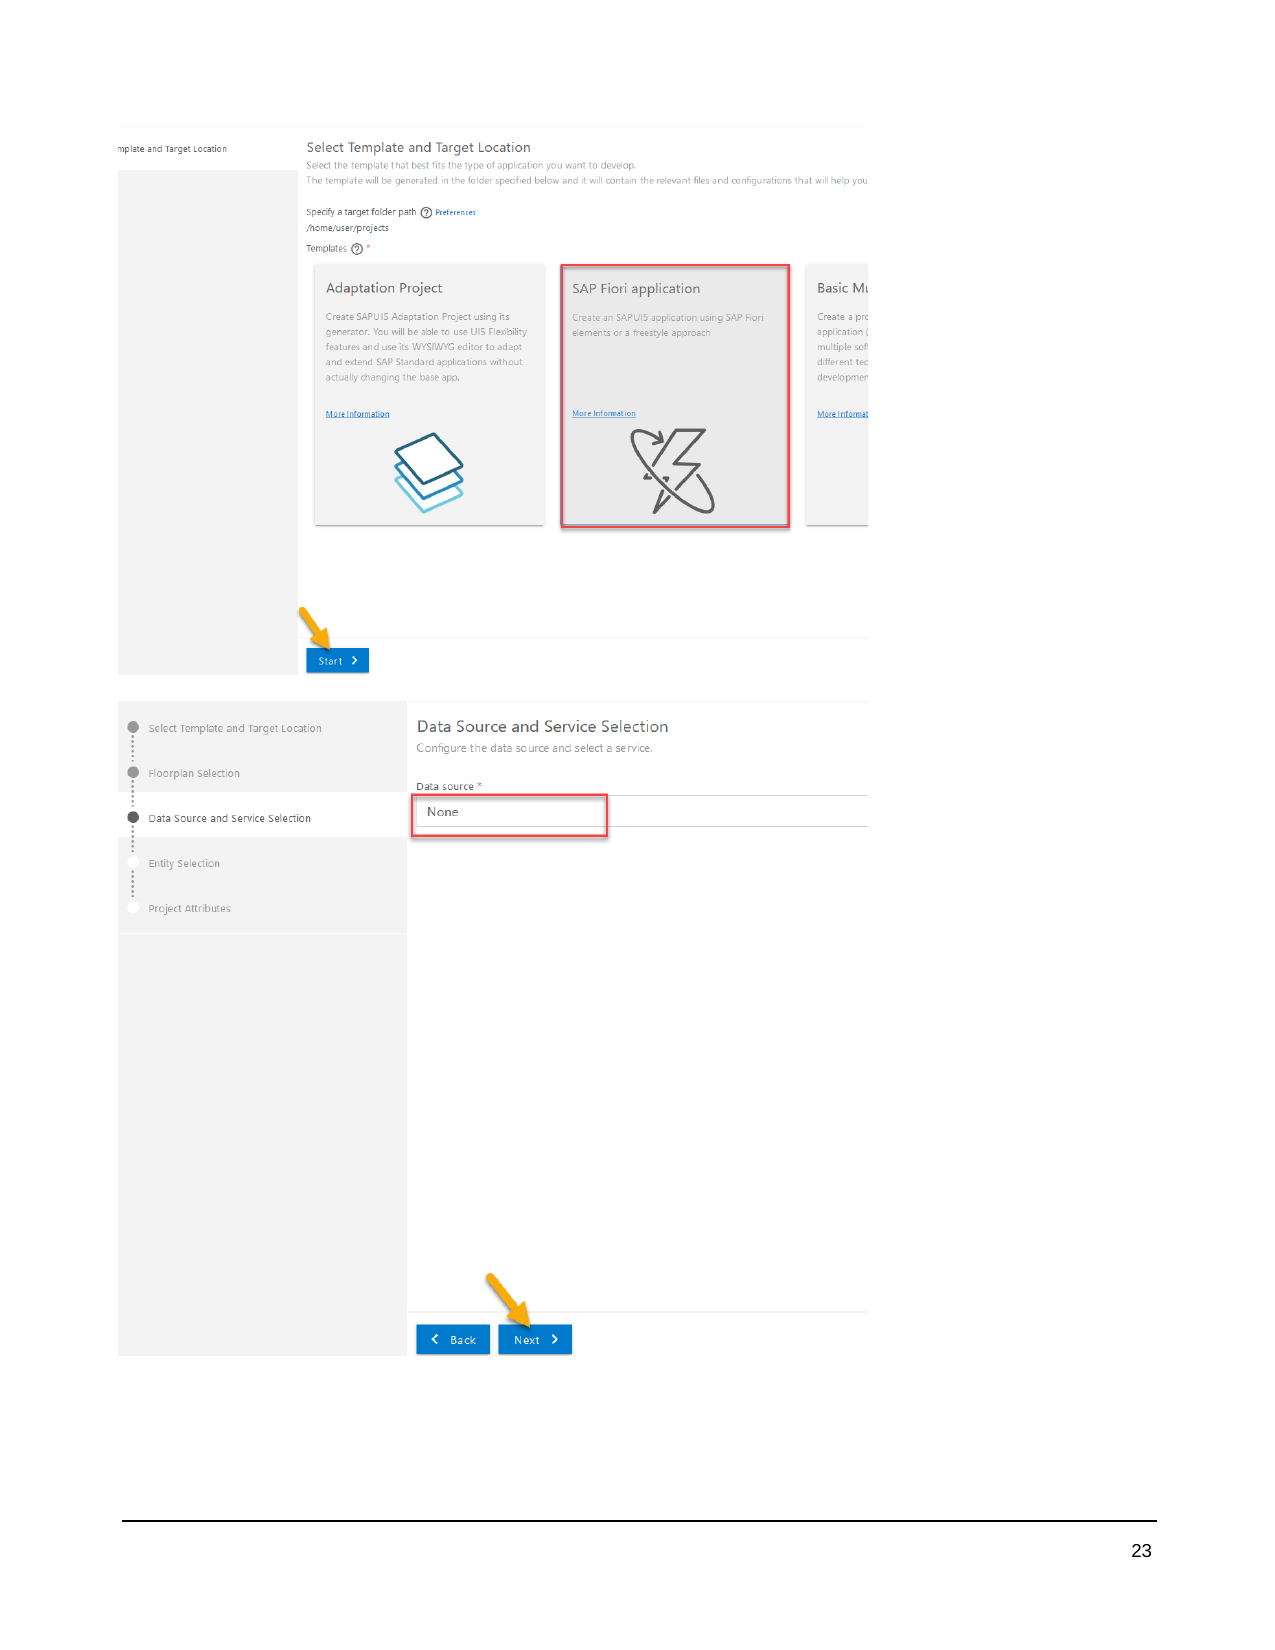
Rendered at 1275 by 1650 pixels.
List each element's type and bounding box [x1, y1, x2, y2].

picture [118, 118, 869, 675]
picture [118, 698, 869, 1356]
